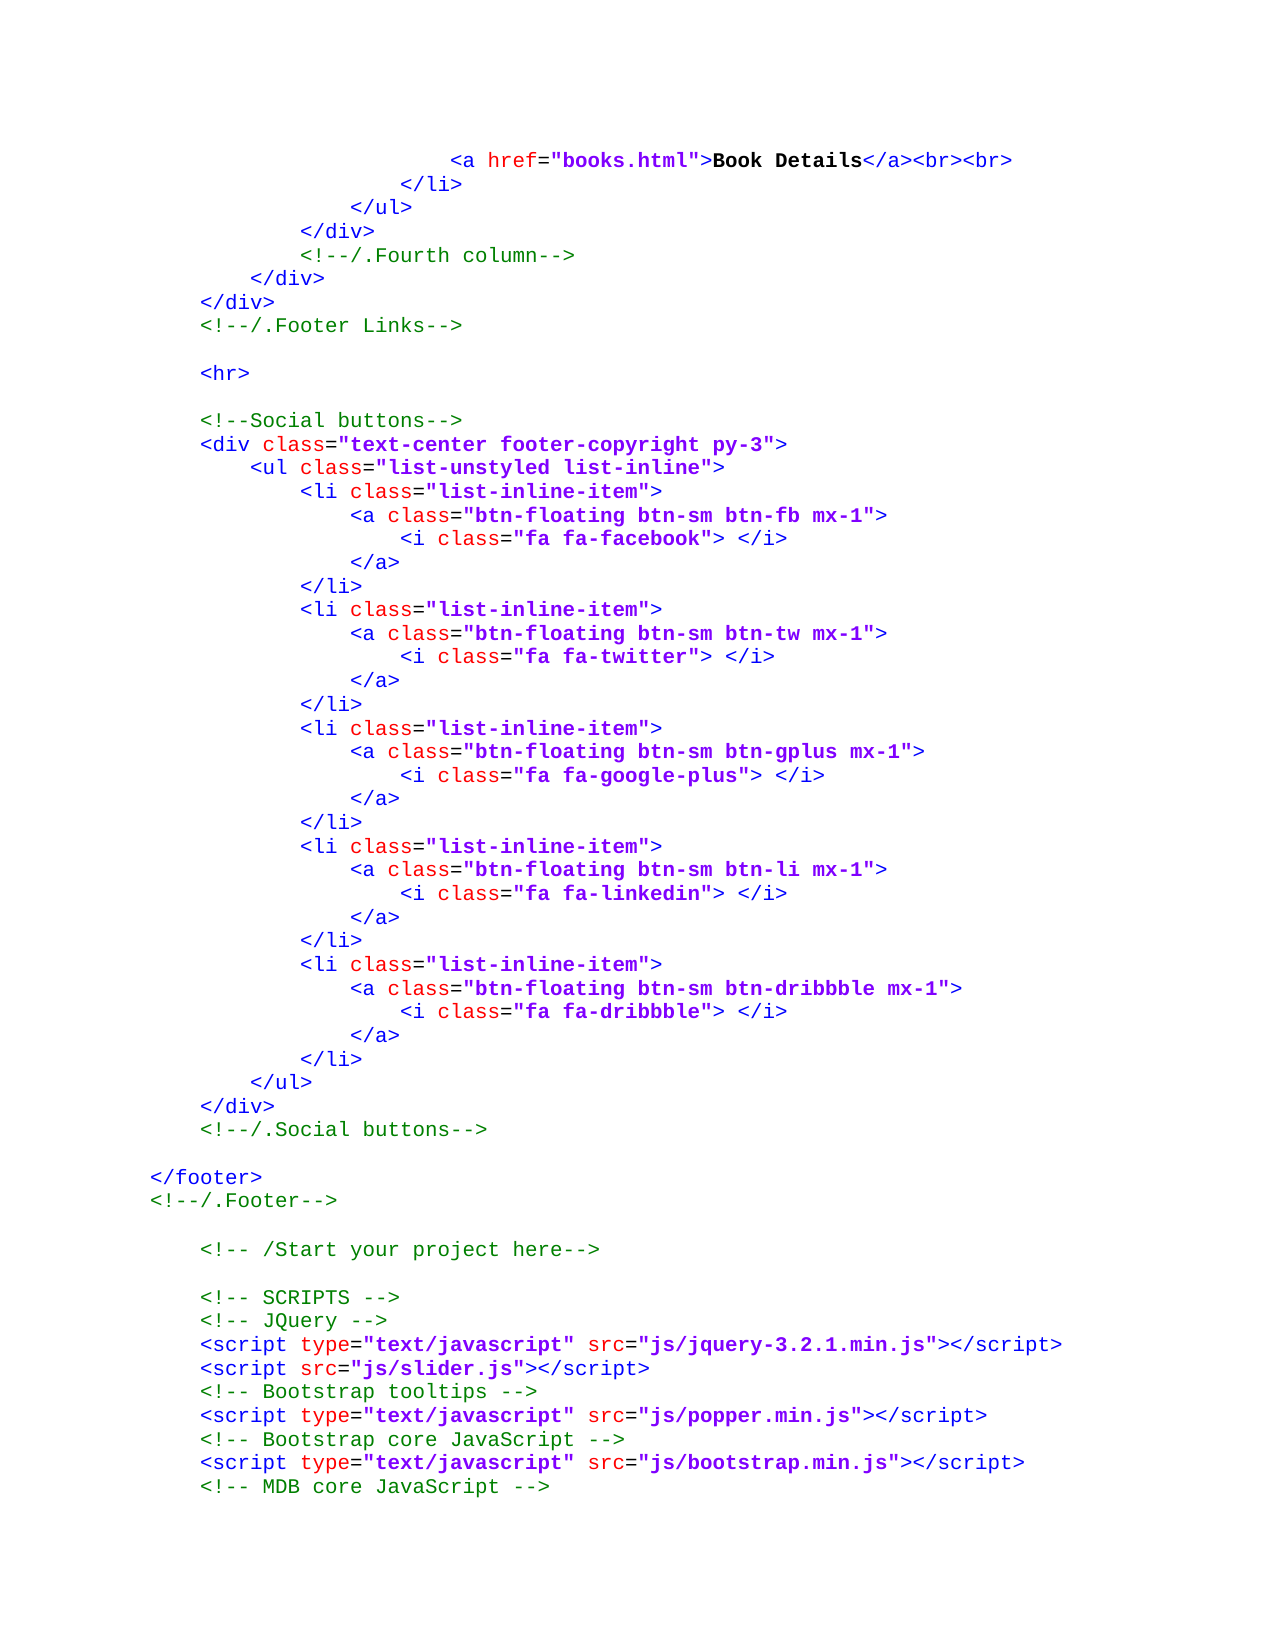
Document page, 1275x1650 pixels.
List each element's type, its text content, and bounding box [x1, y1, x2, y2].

text <a class="btn-floating btn-sm btn-dribbble mx-1"> [150, 978, 1125, 1001]
text </ul> [150, 197, 1125, 221]
text <li class="list-inline-item"> [150, 481, 1125, 505]
text <a class="btn-floating btn-sm btn-gplus mx-1"> [150, 741, 1125, 765]
text </li> [150, 812, 1125, 836]
text </a> [150, 788, 1125, 812]
text <!-- JQuery --> [150, 1310, 1125, 1334]
text <script type="text/javascript" src="js/jquery-3.2.1.min.js"></script> [150, 1334, 1125, 1358]
text </footer> [150, 1167, 1125, 1190]
text </li> [150, 694, 1125, 717]
text </li> [150, 174, 1125, 197]
text <li class="list-inline-item"> [150, 836, 1125, 859]
text </div> [150, 292, 1125, 316]
text </a> [150, 670, 1125, 694]
text <a class="btn-floating btn-sm btn-tw mx-1"> [150, 623, 1125, 647]
text <!--/.Footer--> [150, 1190, 1125, 1214]
text <!--Social buttons--> [150, 410, 1125, 434]
text <a class="btn-floating btn-sm btn-fb mx-1"> [150, 505, 1125, 528]
text <!--/.Footer Links--> [150, 316, 1125, 339]
text </a> [150, 907, 1125, 930]
text <i class="fa fa-google-plus"> </i> [150, 765, 1125, 788]
text <a href="books.html">Book Details</a><br><br> [150, 150, 1125, 174]
text <li class="list-inline-item"> [150, 954, 1125, 978]
text </div> [150, 1096, 1125, 1119]
text </li> [150, 1048, 1125, 1072]
text </li> [150, 930, 1125, 954]
text </ul> [150, 1072, 1125, 1096]
text <a class="btn-floating btn-sm btn-li mx-1"> [150, 859, 1125, 883]
text <!-- MDB core JavaScript --> [150, 1476, 1125, 1499]
text <script type="text/javascript" src="js/bootstrap.min.js"></script> [150, 1452, 1125, 1476]
text <i class="fa fa-twitter"> </i> [150, 647, 1125, 670]
text <script type="text/javascript" src="js/popper.min.js"></script> [150, 1405, 1125, 1429]
text <hr> [150, 363, 1125, 386]
text </a> [150, 1025, 1125, 1048]
text <!-- Bootstrap core JavaScript --> [150, 1429, 1125, 1452]
text <!-- SCRIPTS --> [150, 1287, 1125, 1310]
text <!-- /Start your project here--> [150, 1239, 1125, 1263]
text <script src="js/slider.js"></script> [150, 1358, 1125, 1381]
text </div> [150, 221, 1125, 244]
text <li class="list-inline-item"> [150, 717, 1125, 741]
text <i class="fa fa-facebook"> </i> [150, 528, 1125, 552]
text <!--/.Fourth column--> [150, 244, 1125, 268]
text </div> [150, 268, 1125, 292]
text </a> [150, 552, 1125, 576]
text <!-- Bootstrap tooltips --> [150, 1381, 1125, 1405]
text </li> [150, 576, 1125, 599]
text <i class="fa fa-linkedin"> </i> [150, 883, 1125, 907]
text <li class="list-inline-item"> [150, 599, 1125, 623]
text <ul class="list-unstyled list-inline"> [150, 457, 1125, 481]
text <!--/.Social buttons--> [150, 1119, 1125, 1143]
text <i class="fa fa-dribbble"> </i> [150, 1001, 1125, 1025]
text <div class="text-center footer-copyright py-3"> [150, 434, 1125, 457]
